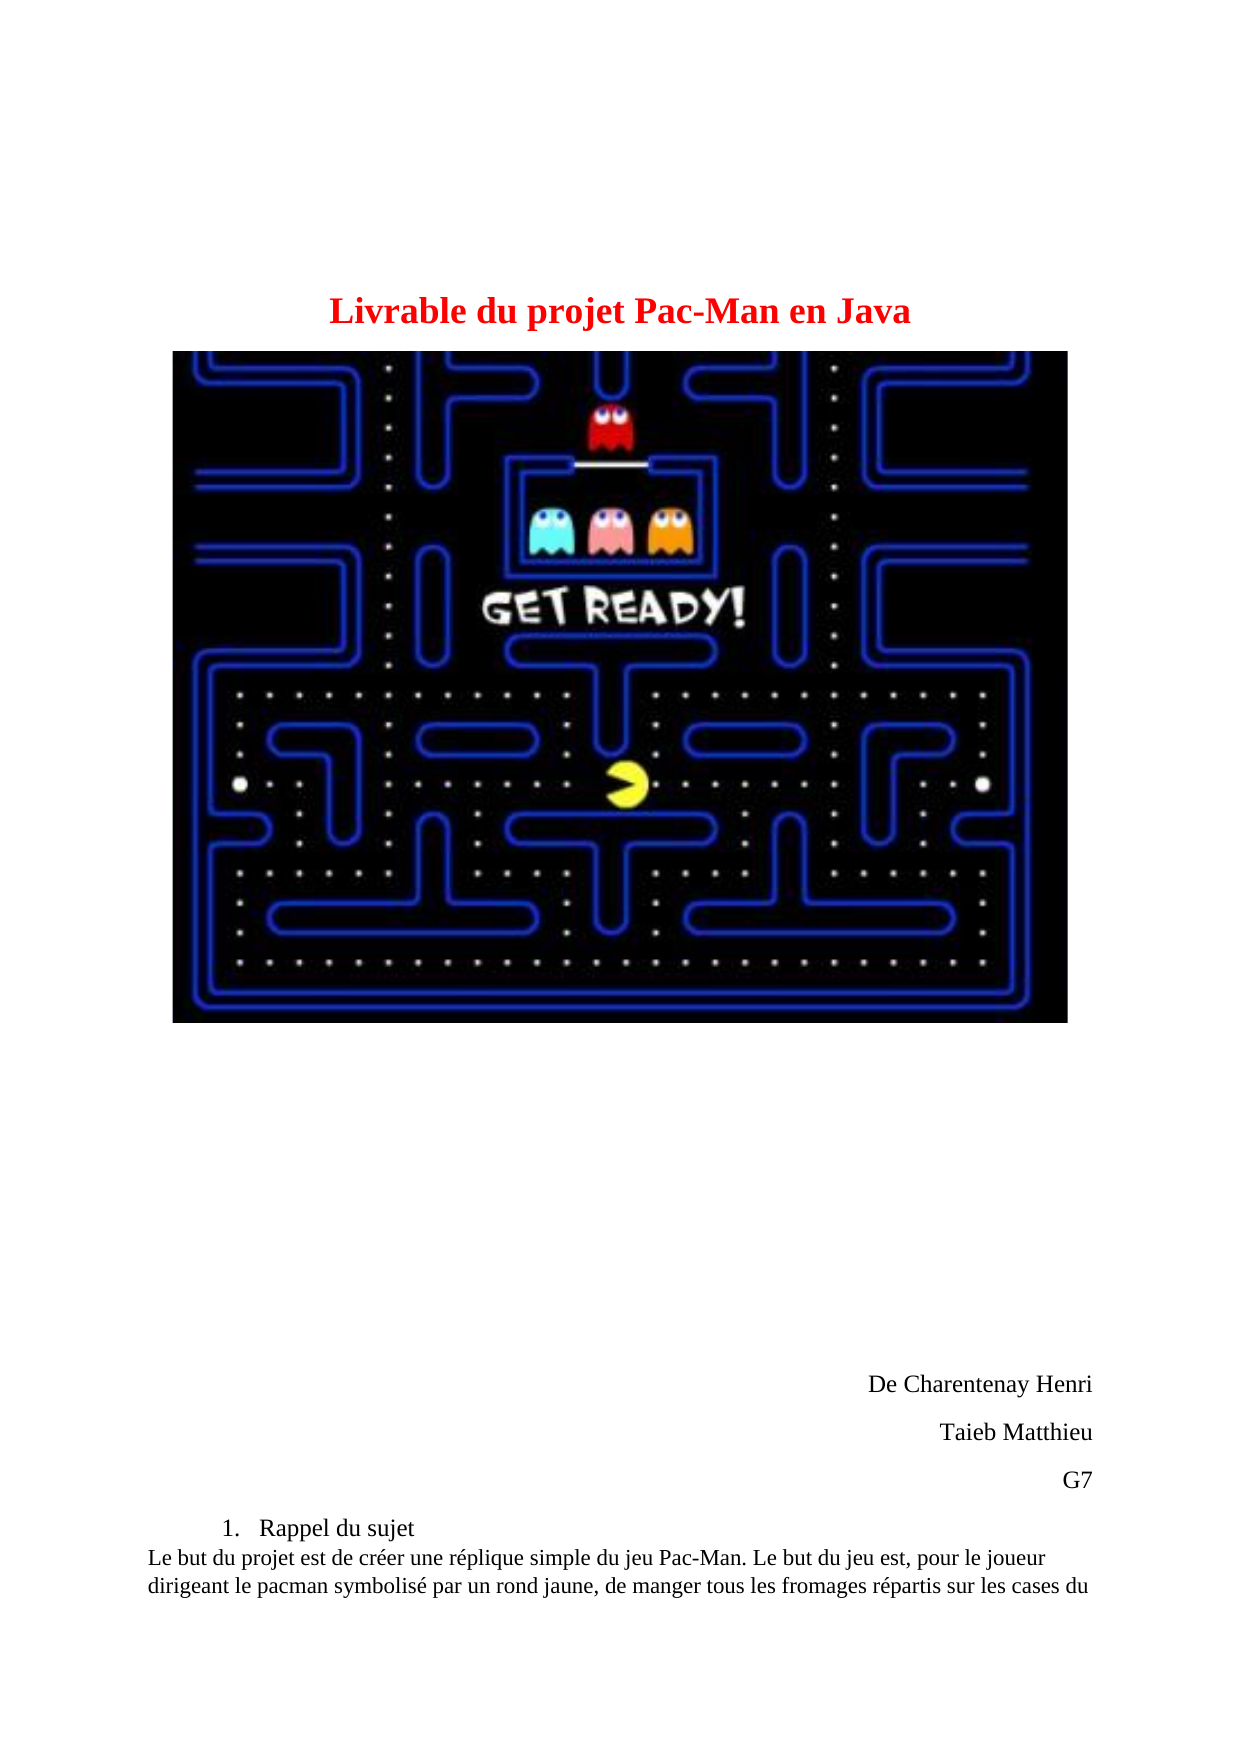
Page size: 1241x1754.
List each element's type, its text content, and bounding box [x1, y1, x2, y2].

text Livrable du projet Pac-Man en Java [148, 288, 1093, 331]
text De Charentenay Henri [148, 1369, 1093, 1398]
picture [172, 351, 1068, 1023]
text G7 [148, 1465, 1093, 1494]
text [148, 1544, 1093, 1598]
text Taieb Matthieu [148, 1417, 1093, 1446]
list Rappel du sujet [221, 1513, 1093, 1541]
